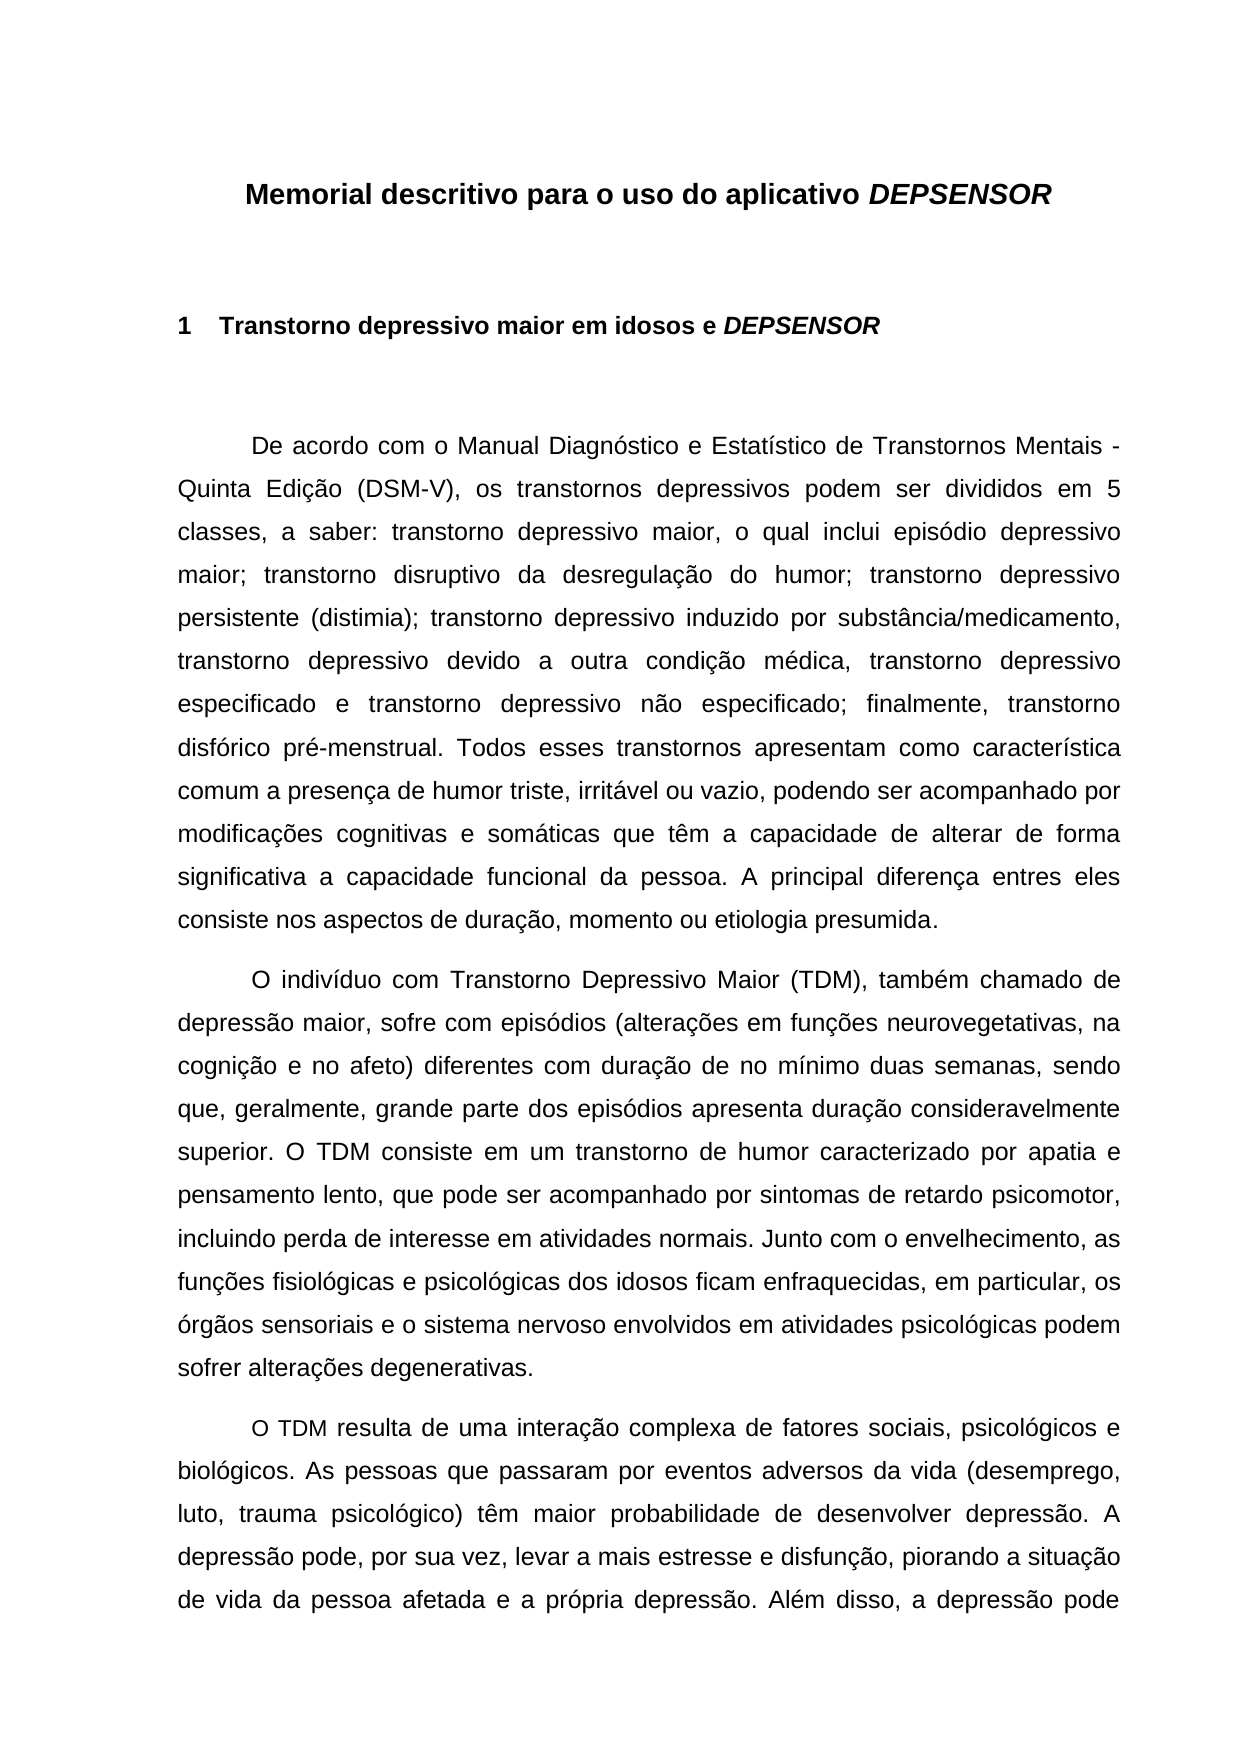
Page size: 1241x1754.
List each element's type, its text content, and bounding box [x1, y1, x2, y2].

text O indivíduo com Transtorno Depressivo Maior (TDM), também chamado de depressão maior, sofre com episódios (alterações em funções neurovegetativas, na cognição e no afeto) diferentes com duração de no mínimo duas semanas, sendo que, geralmente, grande parte dos episódios apresenta duração consideravelmente superior. O TDM consiste em um transtorno de humor caracterizado por apatia e pensamento lento, que pode ser acompanhado por sintomas de retardo psicomotor, incluindo perda de interesse em atividades normais. Junto com o envelhecimento, as funções fisiológicas e psicológicas dos idosos ficam enfraquecidas, em particular, os órgãos sensoriais e o sistema nervoso envolvidos em atividades psicológicas podem sofrer alterações degenerativas. [177, 965, 1122, 1382]
text 1 Transtorno depressivo maior em idosos e DEPSENSOR [177, 311, 1122, 340]
text De acordo com o Manual Diagnóstico e Estatístico de Transtornos Mentais - Quinta Edição (DSM-V), os transtornos depressivos podem ser divididos em 5 classes, a saber: transtorno depressivo maior, o qual inclui episódio depressivo maior; transtorno disruptivo da desregulação do humor; transtorno depressivo persistente (distimia); transtorno depressivo induzido por substância/medicamento, transtorno depressivo devido a outra condição médica, transtorno depressivo especificado e transtorno depressivo não especificado; finalmente, transtorno disfórico pré-menstrual. Todos esses transtornos apresentam como característica comum a presença de humor triste, irritável ou vazio, podendo ser acompanhado por modificações cognitivas e somáticas que têm a capacidade de alterar de forma significativa a capacidade funcional da pessoa. A principal diferença entres eles consiste nos aspectos de duração, momento ou etiologia presumida. [177, 431, 1122, 934]
text Memorial descritivo para o uso do aplicativo DEPSENSOR [177, 177, 1122, 211]
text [177, 1413, 1122, 1614]
